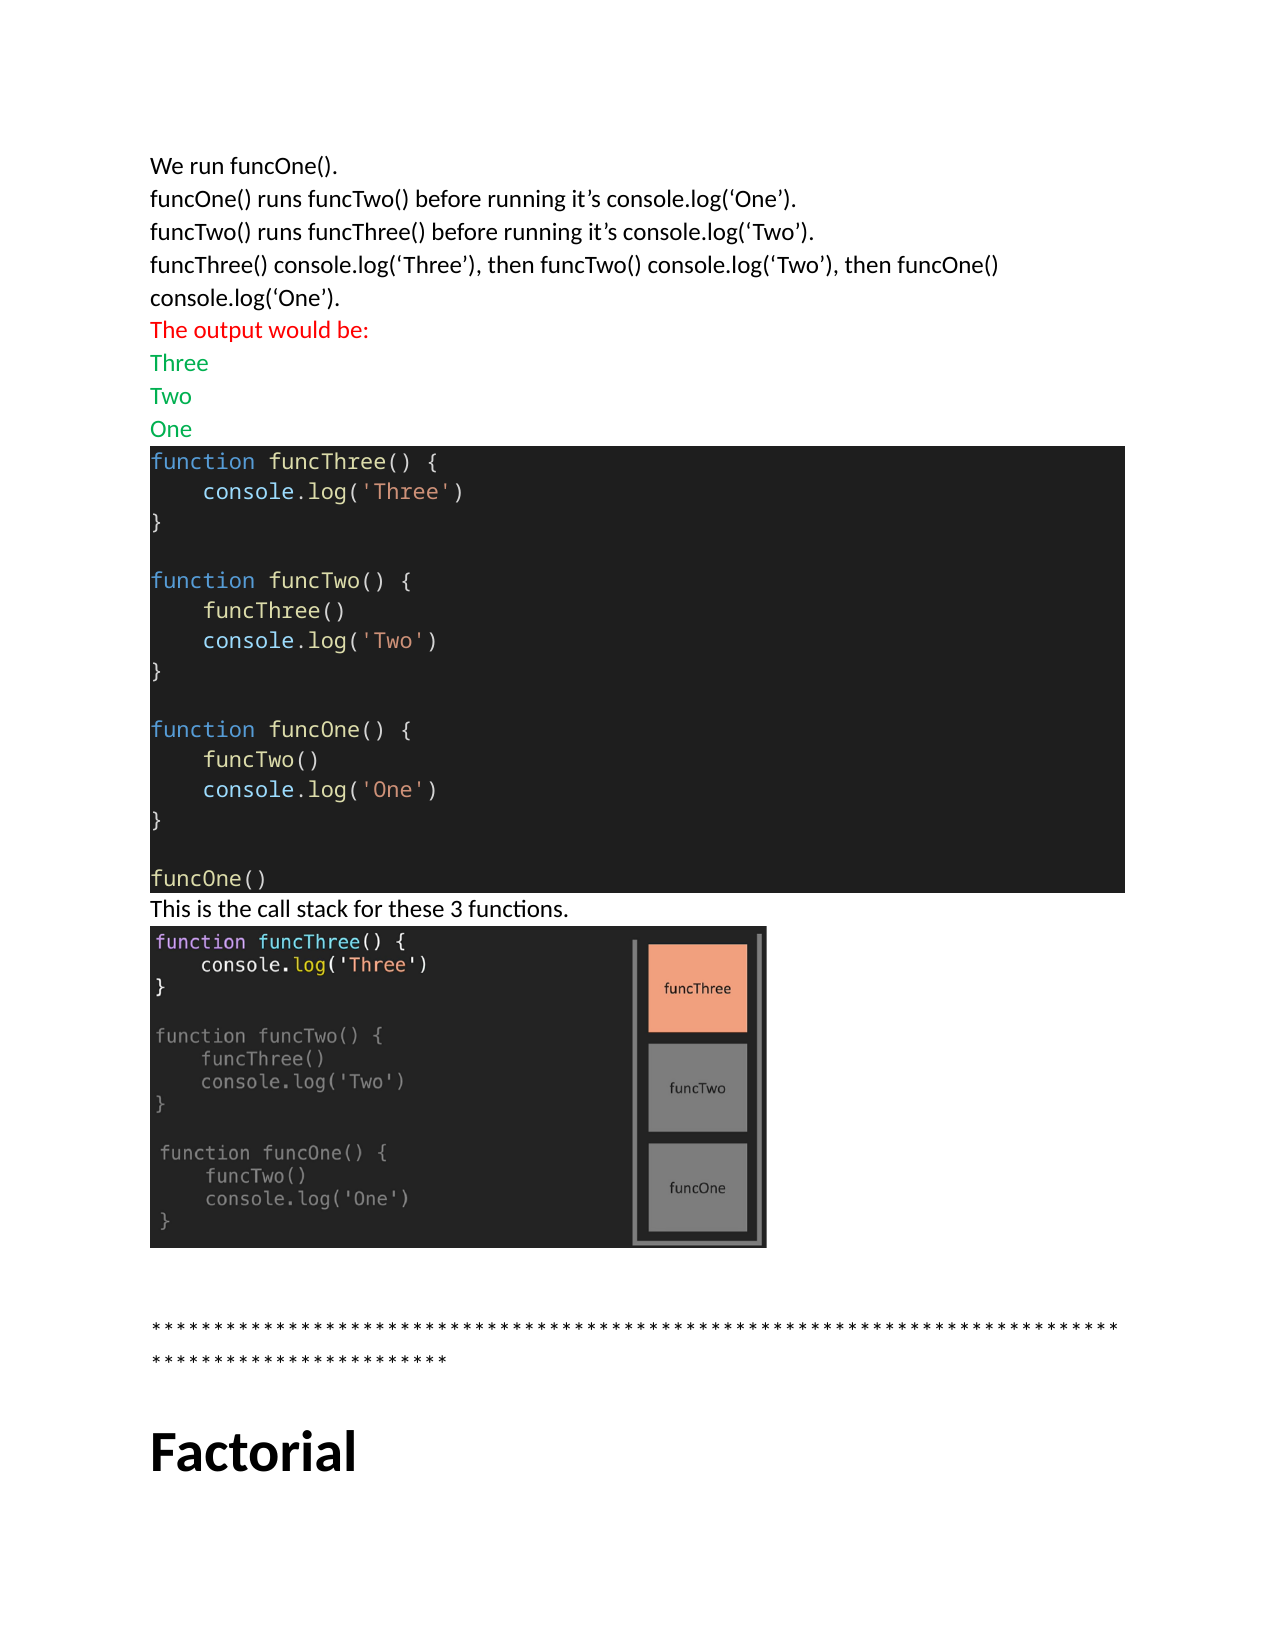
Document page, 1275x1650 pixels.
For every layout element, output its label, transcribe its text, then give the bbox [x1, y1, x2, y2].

text } [150, 804, 1125, 833]
text The output would be: [150, 314, 1125, 345]
text Factorial [150, 1415, 1125, 1486]
text console.log('Three') [150, 476, 1125, 506]
text console.log('Two') [150, 625, 1125, 655]
text } [150, 506, 1125, 536]
text funcThree() [150, 595, 1125, 625]
text console.log('One') [150, 774, 1125, 804]
text Three [150, 347, 1125, 378]
text } [150, 655, 1125, 684]
text funcOne() [150, 863, 1125, 893]
text funcTwo() [150, 744, 1125, 774]
picture [150, 926, 767, 1248]
text funcOne() runs funcTwo() before running it’s console.log(‘One’). [150, 183, 1125, 213]
text One [150, 413, 1125, 444]
text function funcTwo() { [150, 565, 1125, 595]
text function funcThree() { [150, 446, 1125, 476]
text Two [150, 380, 1125, 411]
text This is the call stack for these 3 functions. [150, 893, 1125, 924]
text function funcOne() { [150, 714, 1125, 744]
text ****************************************************************************************************** [150, 1316, 1125, 1379]
text We run funcOne(). [150, 150, 1125, 181]
text funcTwo() runs funcThree() before running it’s console.log(‘Two’). [150, 216, 1125, 246]
text funcThree() console.log(‘Three’), then funcTwo() console.log(‘Two’), then funcOne() console.log(‘One’). [150, 249, 1125, 312]
